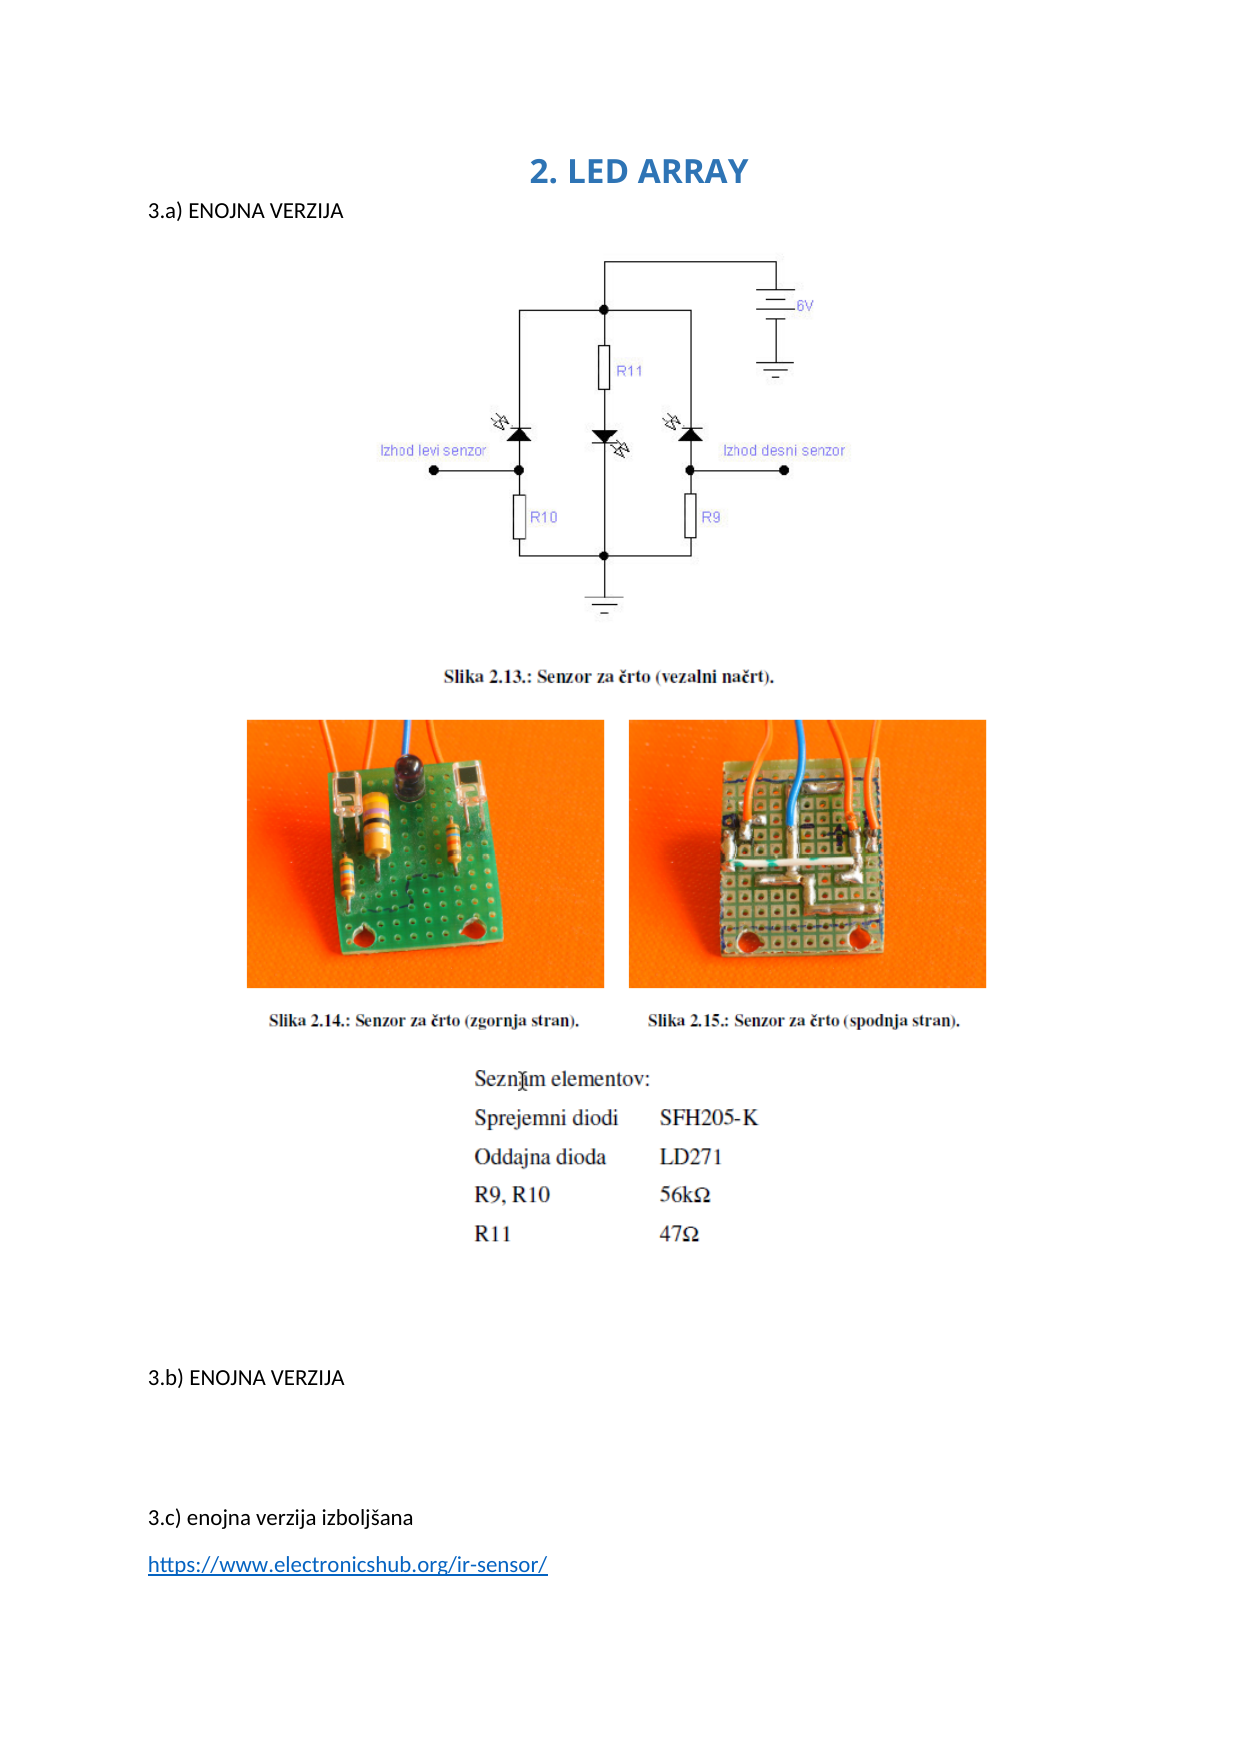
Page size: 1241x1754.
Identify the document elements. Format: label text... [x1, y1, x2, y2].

picture [238, 712, 1002, 1040]
text 3.b) ENOJNA VERZIJA [148, 1363, 1093, 1391]
text https://www.electronicshub.org/ir-sensor/ [148, 1550, 1093, 1578]
text 3.c) enojna verzija izboljšana [148, 1503, 1093, 1531]
picture [468, 1058, 773, 1250]
text 3.a) ENOJNA VERZIJA [148, 197, 1093, 224]
subtitle LED ARRAY [185, 148, 1093, 193]
picture [367, 243, 873, 694]
